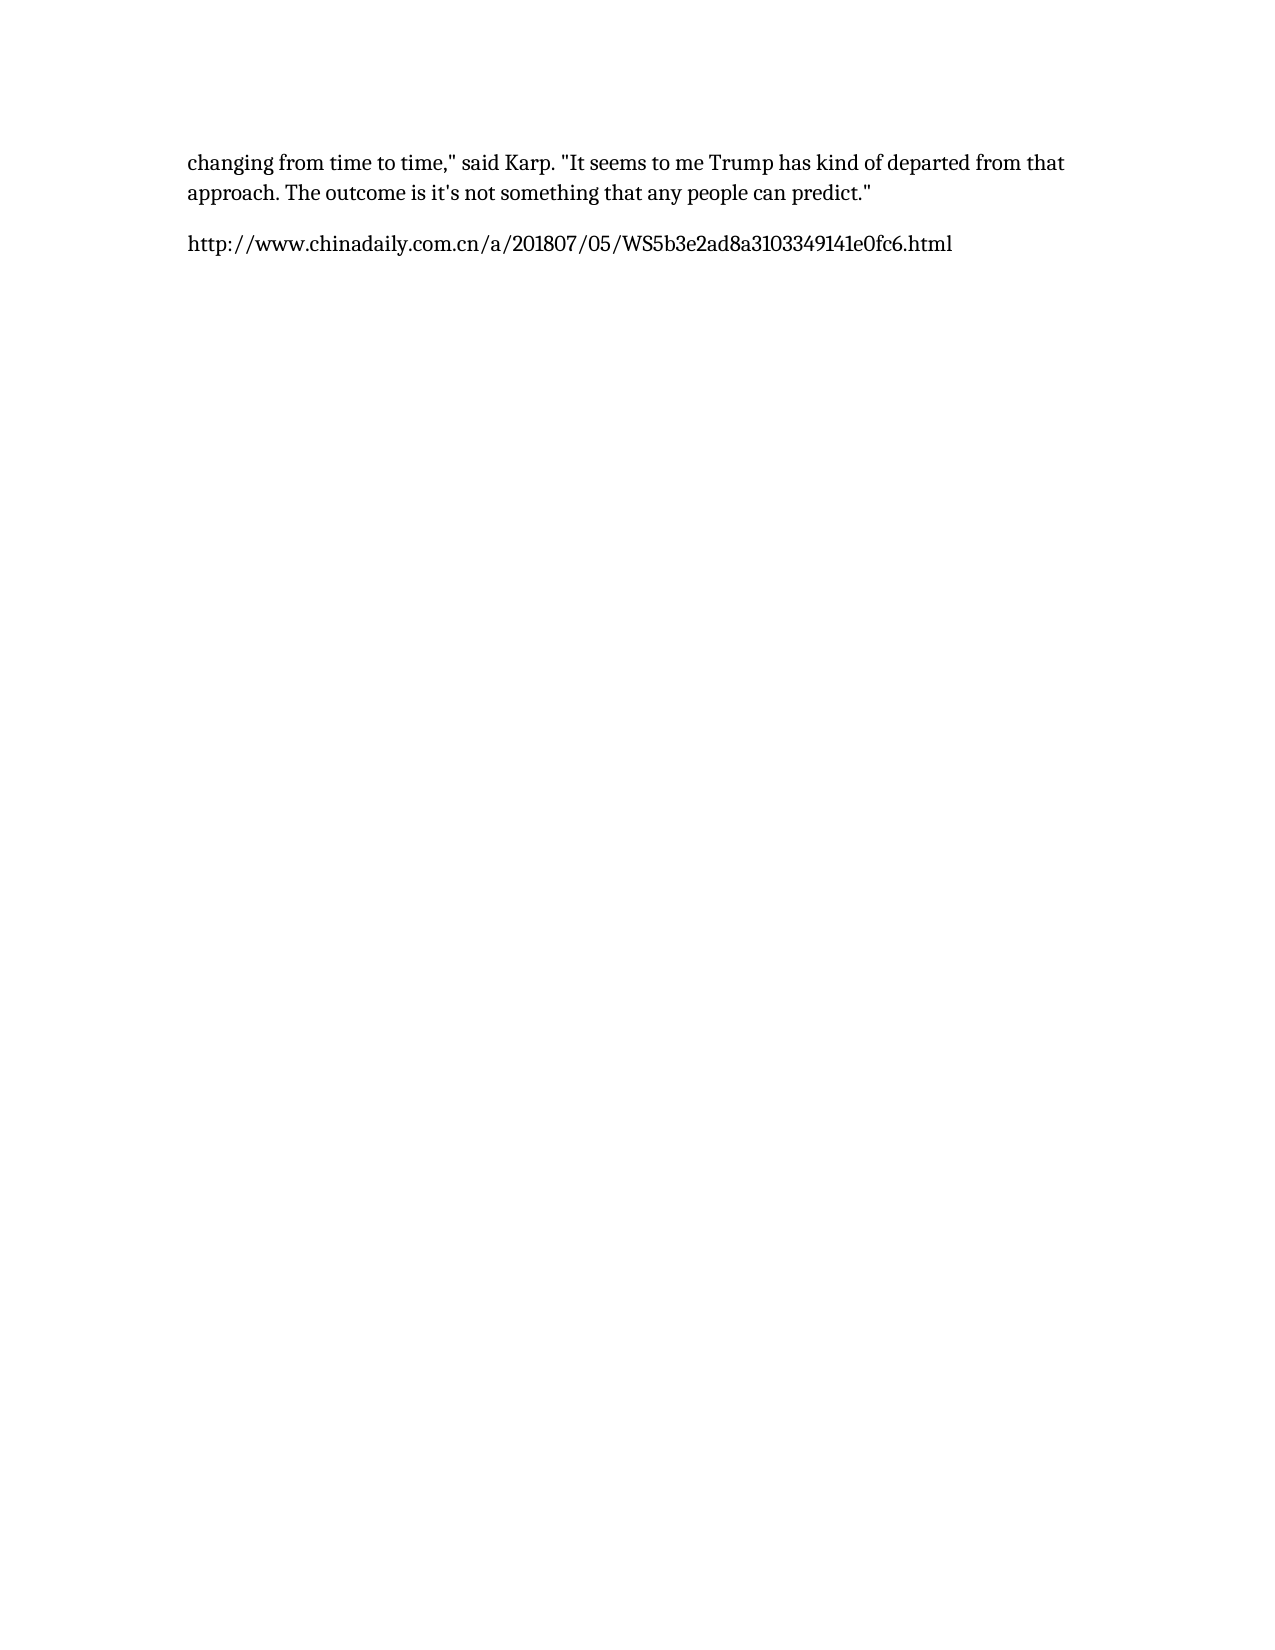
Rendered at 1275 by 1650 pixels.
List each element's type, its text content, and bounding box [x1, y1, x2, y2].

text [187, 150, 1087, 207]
text http://www.chinadaily.com.cn/a/201807/05/WS5b3e2ad8a3103349141e0fc6.html [187, 231, 1087, 258]
